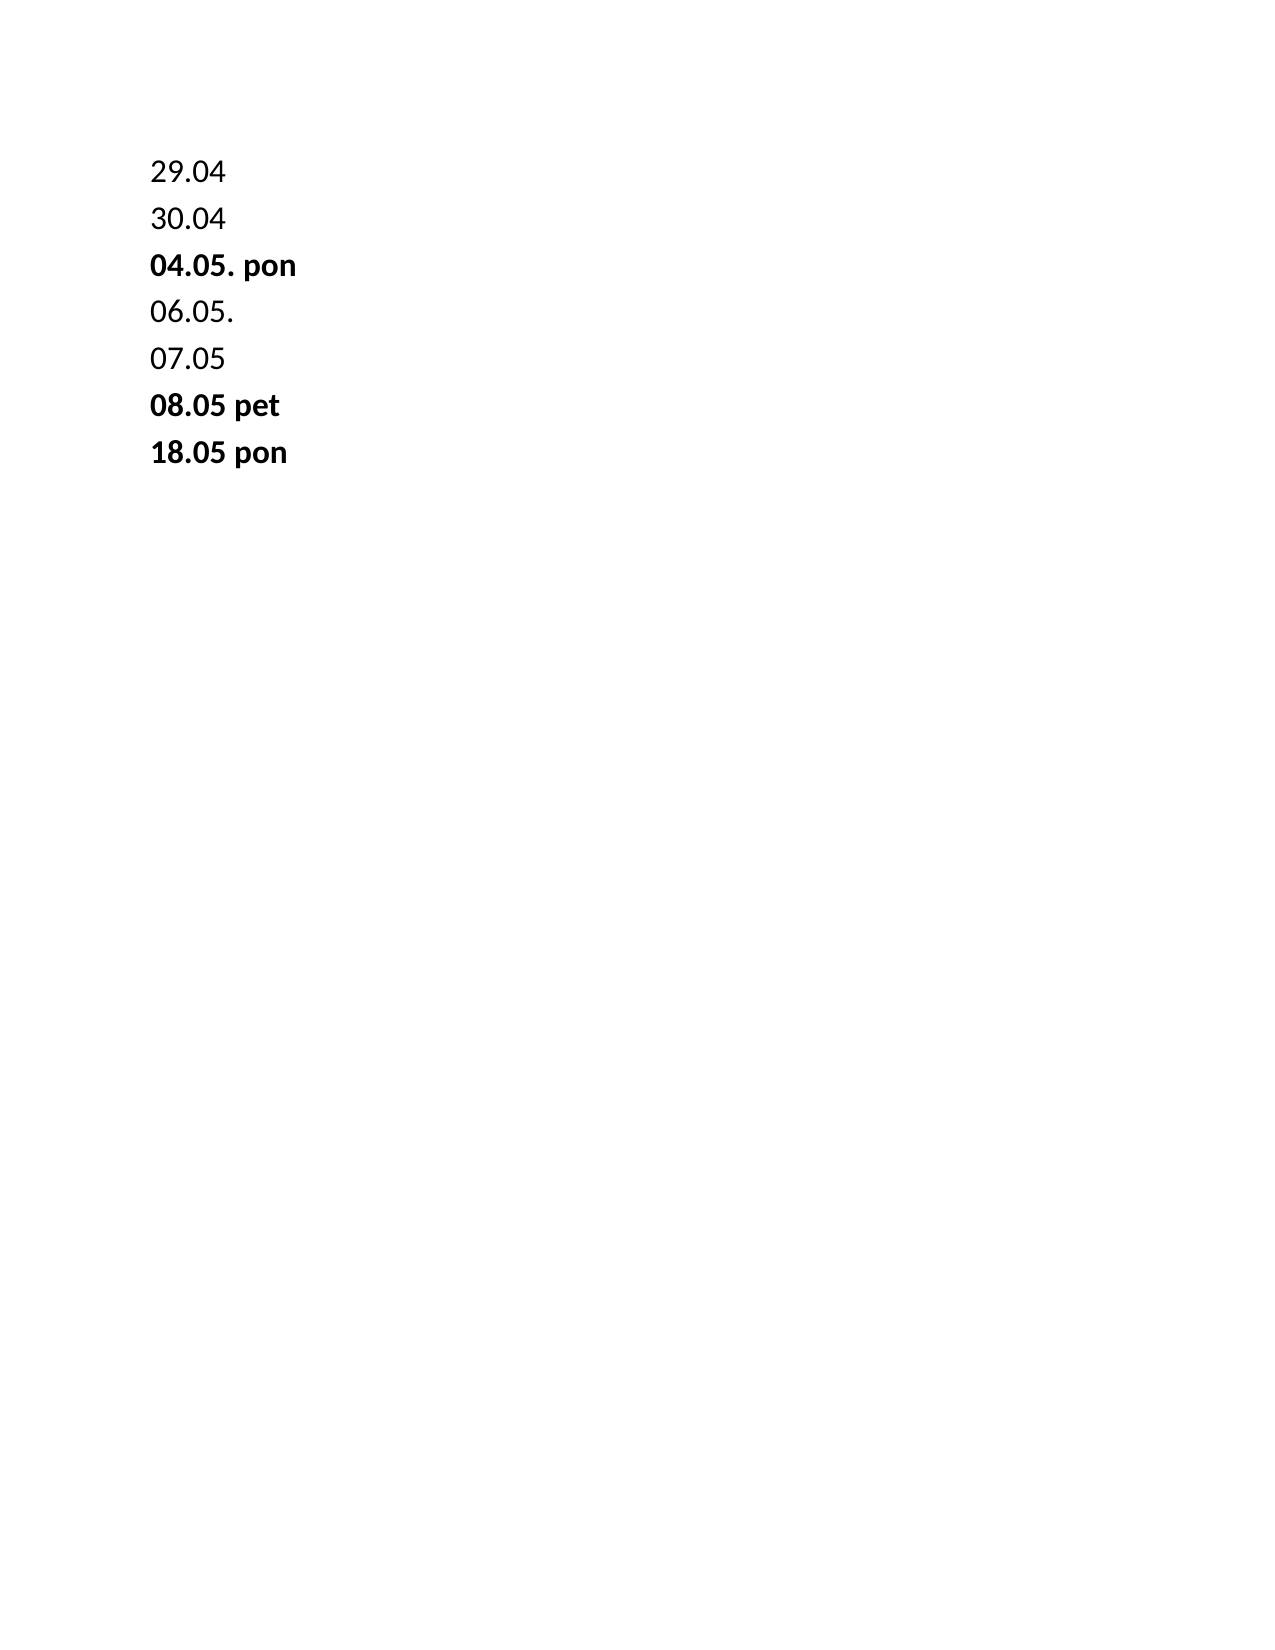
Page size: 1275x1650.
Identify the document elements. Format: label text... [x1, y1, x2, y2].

text 04.05. pon [150, 243, 1125, 284]
text 08.05 pet [150, 384, 1125, 424]
text 06.05. [150, 290, 1125, 331]
text 07.05 [150, 337, 1125, 378]
text 18.05 pon [150, 431, 1125, 471]
text 30.04 [150, 197, 1125, 237]
text 29.04 [150, 150, 1125, 191]
